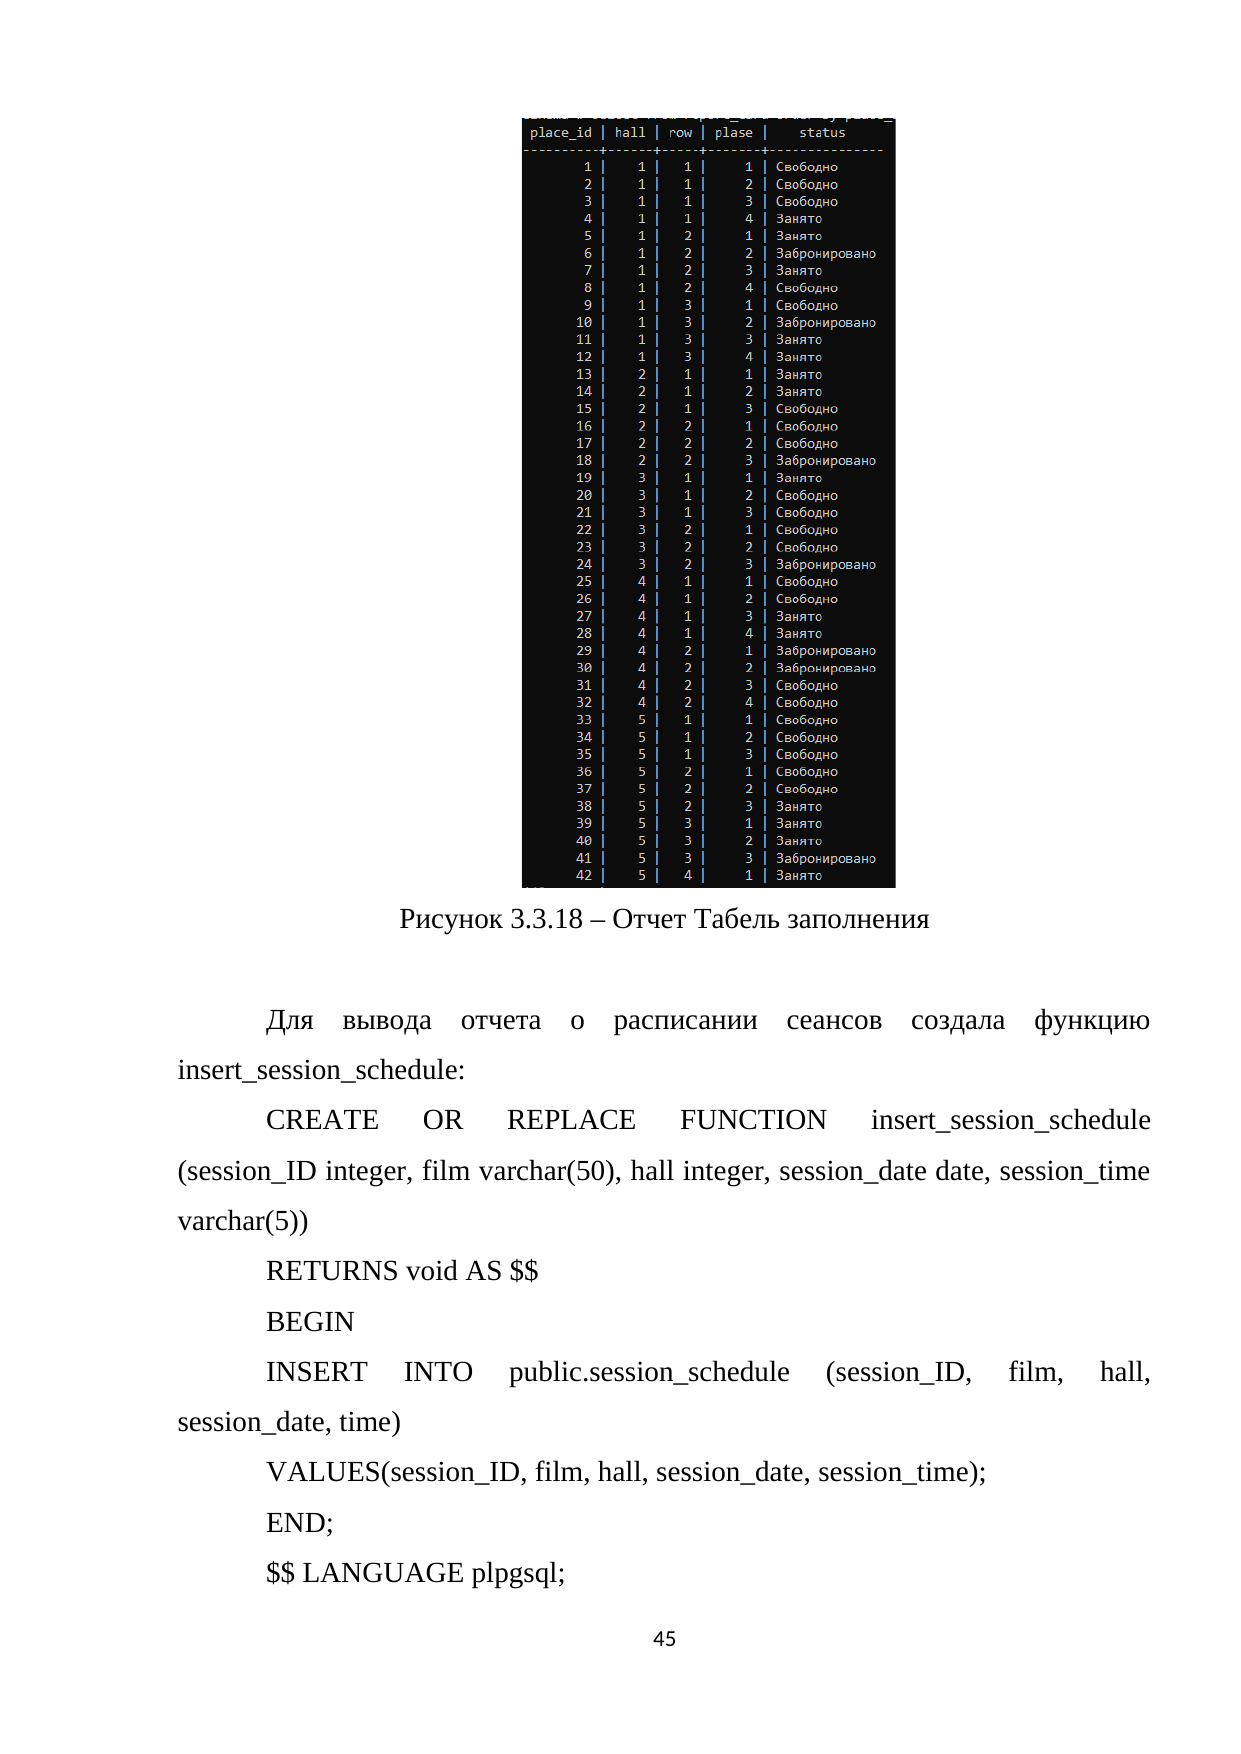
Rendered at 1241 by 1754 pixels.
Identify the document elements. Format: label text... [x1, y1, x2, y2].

text Рисунок 3.3.18 – Отчет Табель заполнения [177, 901, 1152, 935]
picture [521, 118, 896, 888]
text Для вывода отчета о расписании сеансов создала функцию insert_session_schedule: [177, 1002, 1152, 1086]
text CREATE OR REPLACE FUNCTION insert_session_schedule (session_ID integer, film varchar(50), hall integer, session_date date, session_time varchar(5)) [177, 1102, 1152, 1237]
text $$ LANGUAGE plpgsql; [177, 1555, 1152, 1589]
text END; [177, 1505, 1152, 1538]
text BEGIN [177, 1304, 1152, 1337]
text RETURNS void AS $$ [177, 1253, 1152, 1287]
text INSERT INTO public.session_schedule (session_ID, film, hall, session_date, time) [177, 1354, 1152, 1438]
text VALUES(session_ID, film, hall, session_date, session_time); [177, 1454, 1152, 1488]
